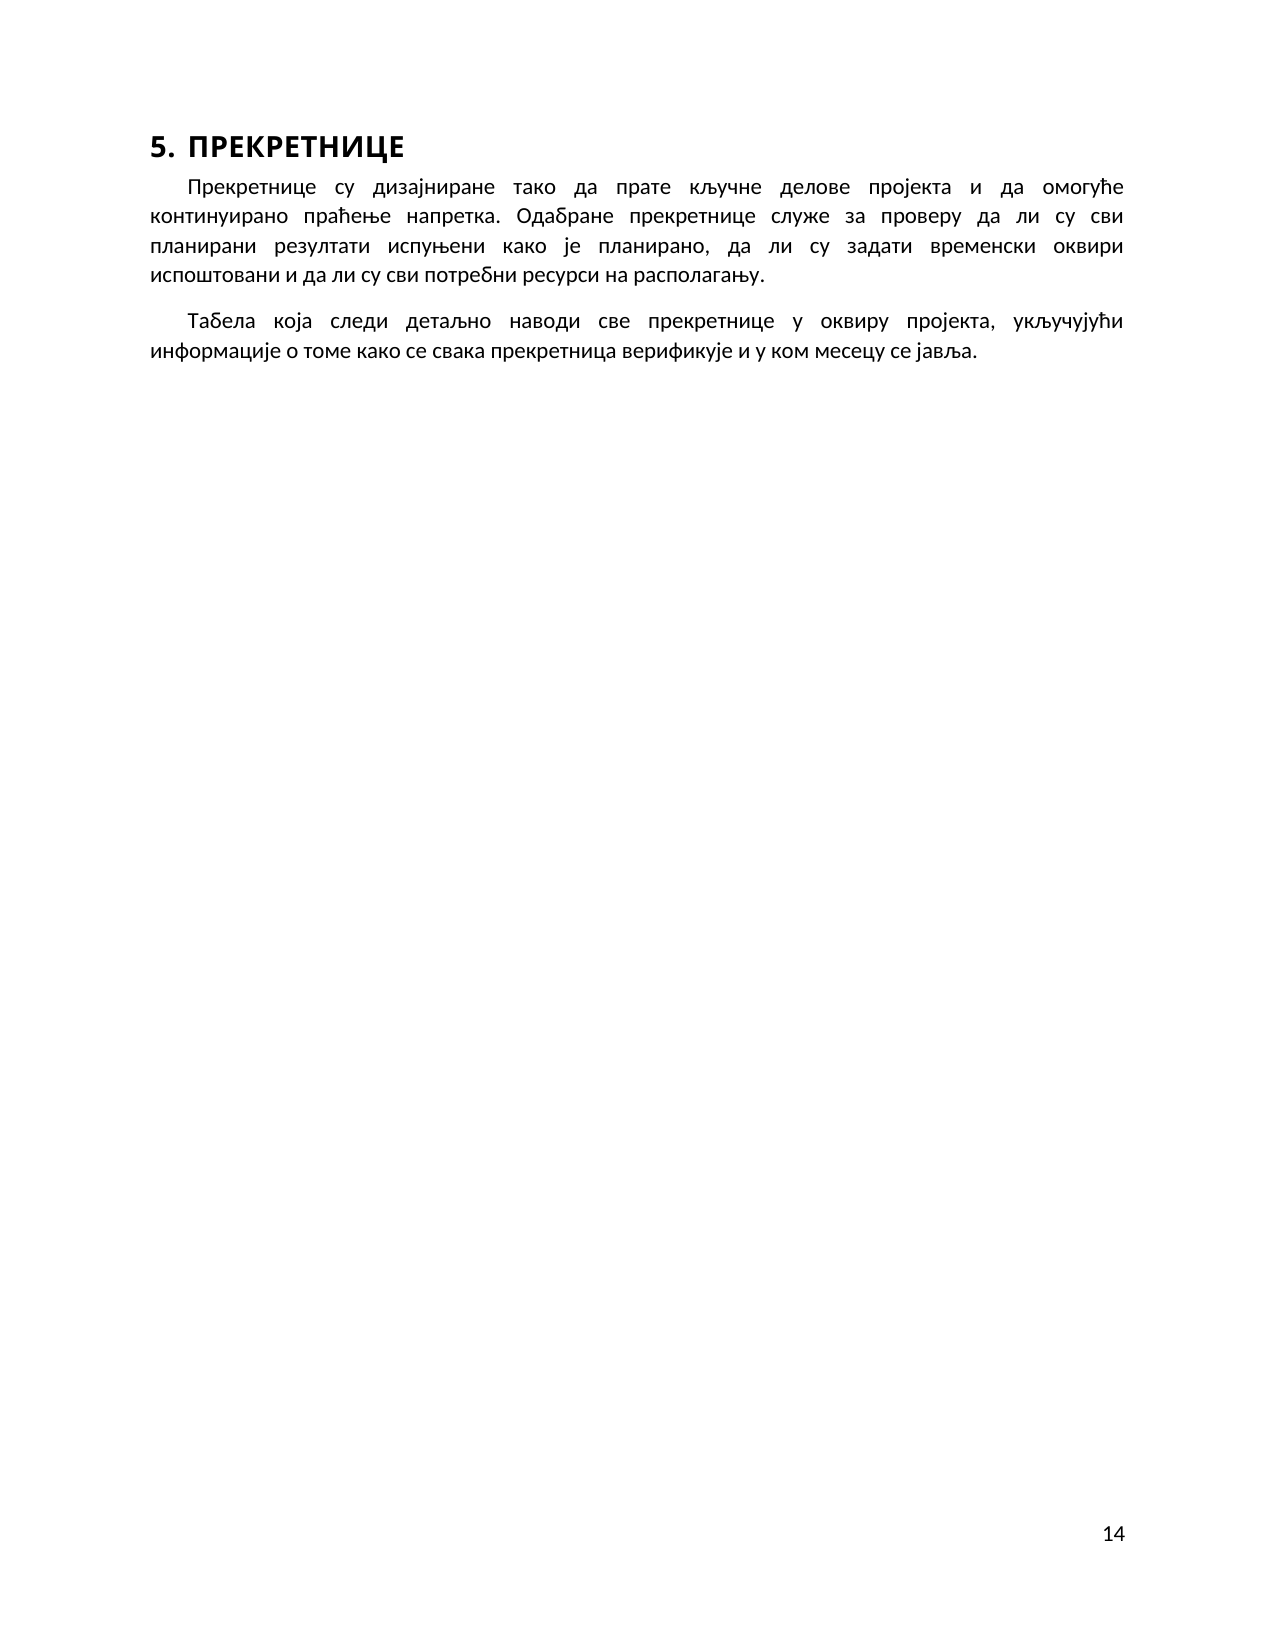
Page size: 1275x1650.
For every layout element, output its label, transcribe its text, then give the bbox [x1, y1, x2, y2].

subtitle Прекретнице [150, 126, 1125, 166]
text Прекретнице су дизајниране тако да прате кључне делове пројекта и да омогуће континуирано праћење напретка. Одабране прекретнице служе за проверу да ли су сви планирани резултати испуњени како је планирано, да ли су задати временски оквири испоштовани и да ли су сви потребни ресурси на располагању. [150, 172, 1125, 288]
text Табела која следи детаљно наводи све прекретнице у оквиру пројекта, укључујући информације о томе како се свака прекретница верификује и у ком месецу се јавља. [150, 306, 1125, 364]
